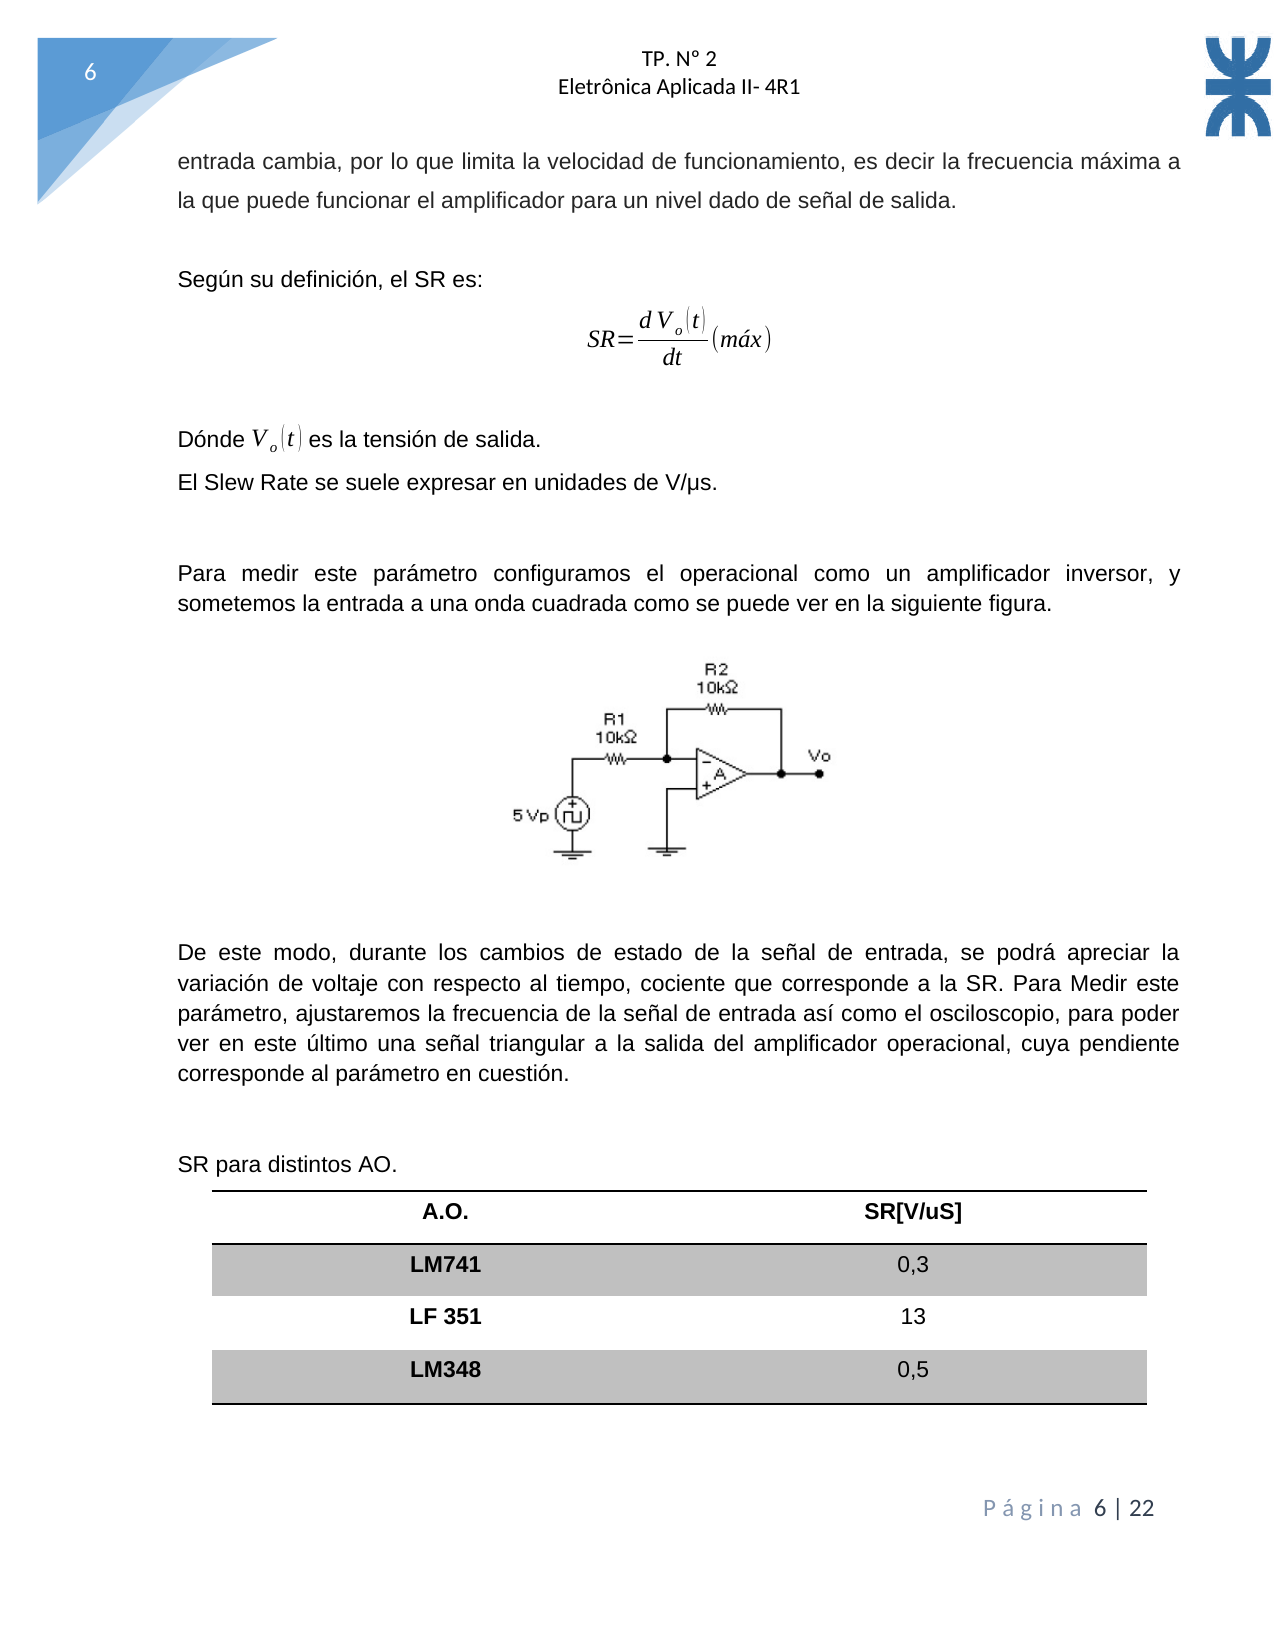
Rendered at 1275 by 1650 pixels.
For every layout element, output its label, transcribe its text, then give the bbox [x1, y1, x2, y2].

table_header A.O. [212, 1192, 679, 1243]
picture [487, 640, 872, 886]
text SR para distintos AO. [177, 1151, 1181, 1177]
text De este modo, durante los cambios de estado de la señal de entrada, se podrá apreciar la variación de voltaje con respecto al tiempo, cociente que corresponde a la SR. Para Medir este parámetro, ajustaremos la frecuencia de la señal de entrada así como el osciloscopio, para poder ver en este último una señal triangular a la salida del amplificador operacional, cuya pendiente corresponde al parámetro en cuestión. [177, 939, 1181, 1087]
text Dónde es la tensión de salida. [177, 423, 1181, 456]
text El Slew Rate se suele expresar en unidades de V/μs. [177, 469, 1181, 495]
picture [37, 37, 279, 206]
table_cell LM741 [212, 1245, 679, 1296]
text Según su definición, el SR es: [177, 266, 1181, 292]
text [177, 148, 1181, 213]
text Para medir este parámetro configuramos el operacional como un amplificador inversor, y sometemos la entrada a una onda cuadrada como se puede ver en la siguiente figura. [177, 559, 1181, 616]
table_header SR[V/uS] [679, 1192, 1147, 1243]
table_cell 13 [679, 1296, 1147, 1349]
table_cell LF 351 [212, 1296, 679, 1349]
table_cell 0,5 [679, 1350, 1147, 1403]
table_cell LM348 [212, 1350, 679, 1403]
table_cell 0,3 [679, 1245, 1147, 1296]
